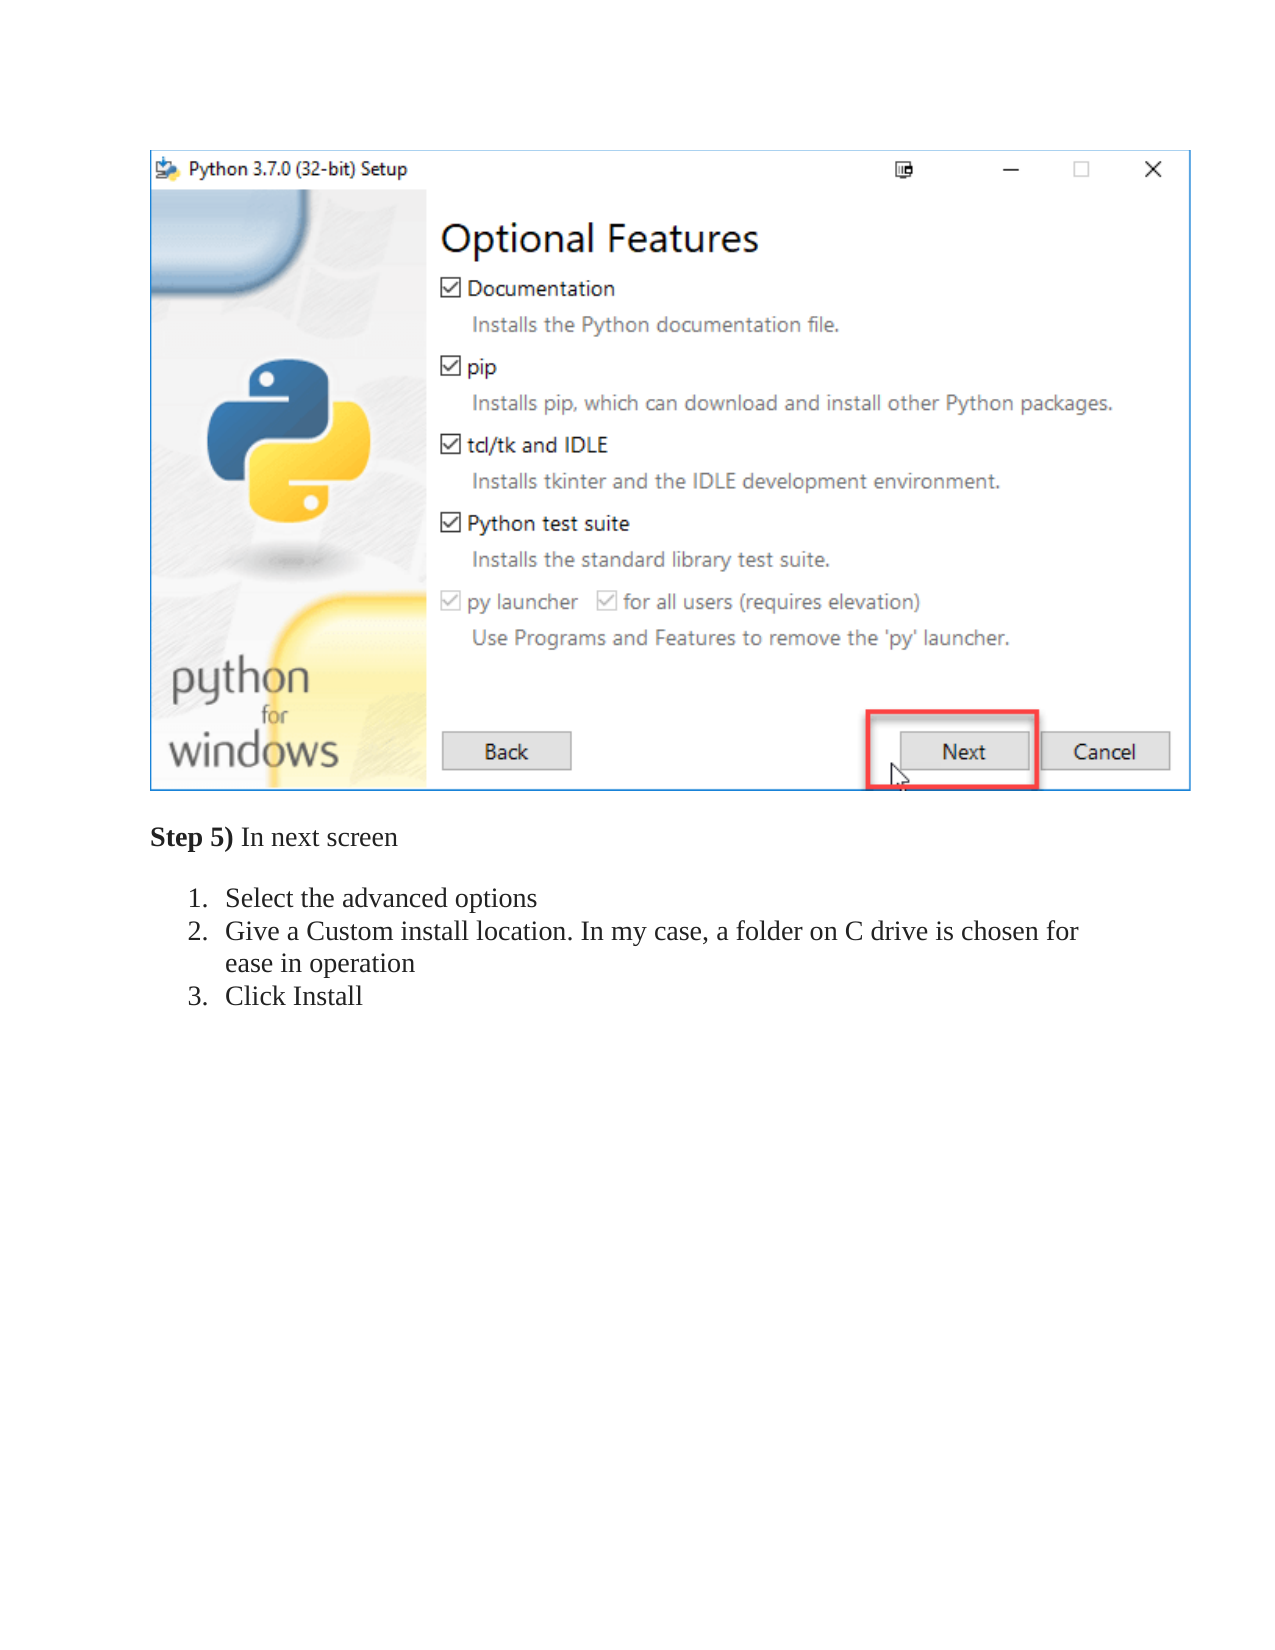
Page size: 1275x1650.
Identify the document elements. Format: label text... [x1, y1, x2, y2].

picture [150, 150, 1191, 791]
list Click Install [187, 978, 1125, 1011]
list Give a Custom install location. In my case, a folder on C drive is chosen for ease in operation [187, 914, 1125, 978]
text Step 5) In next screen [150, 820, 1125, 852]
list Select the advanced options [187, 881, 1125, 914]
